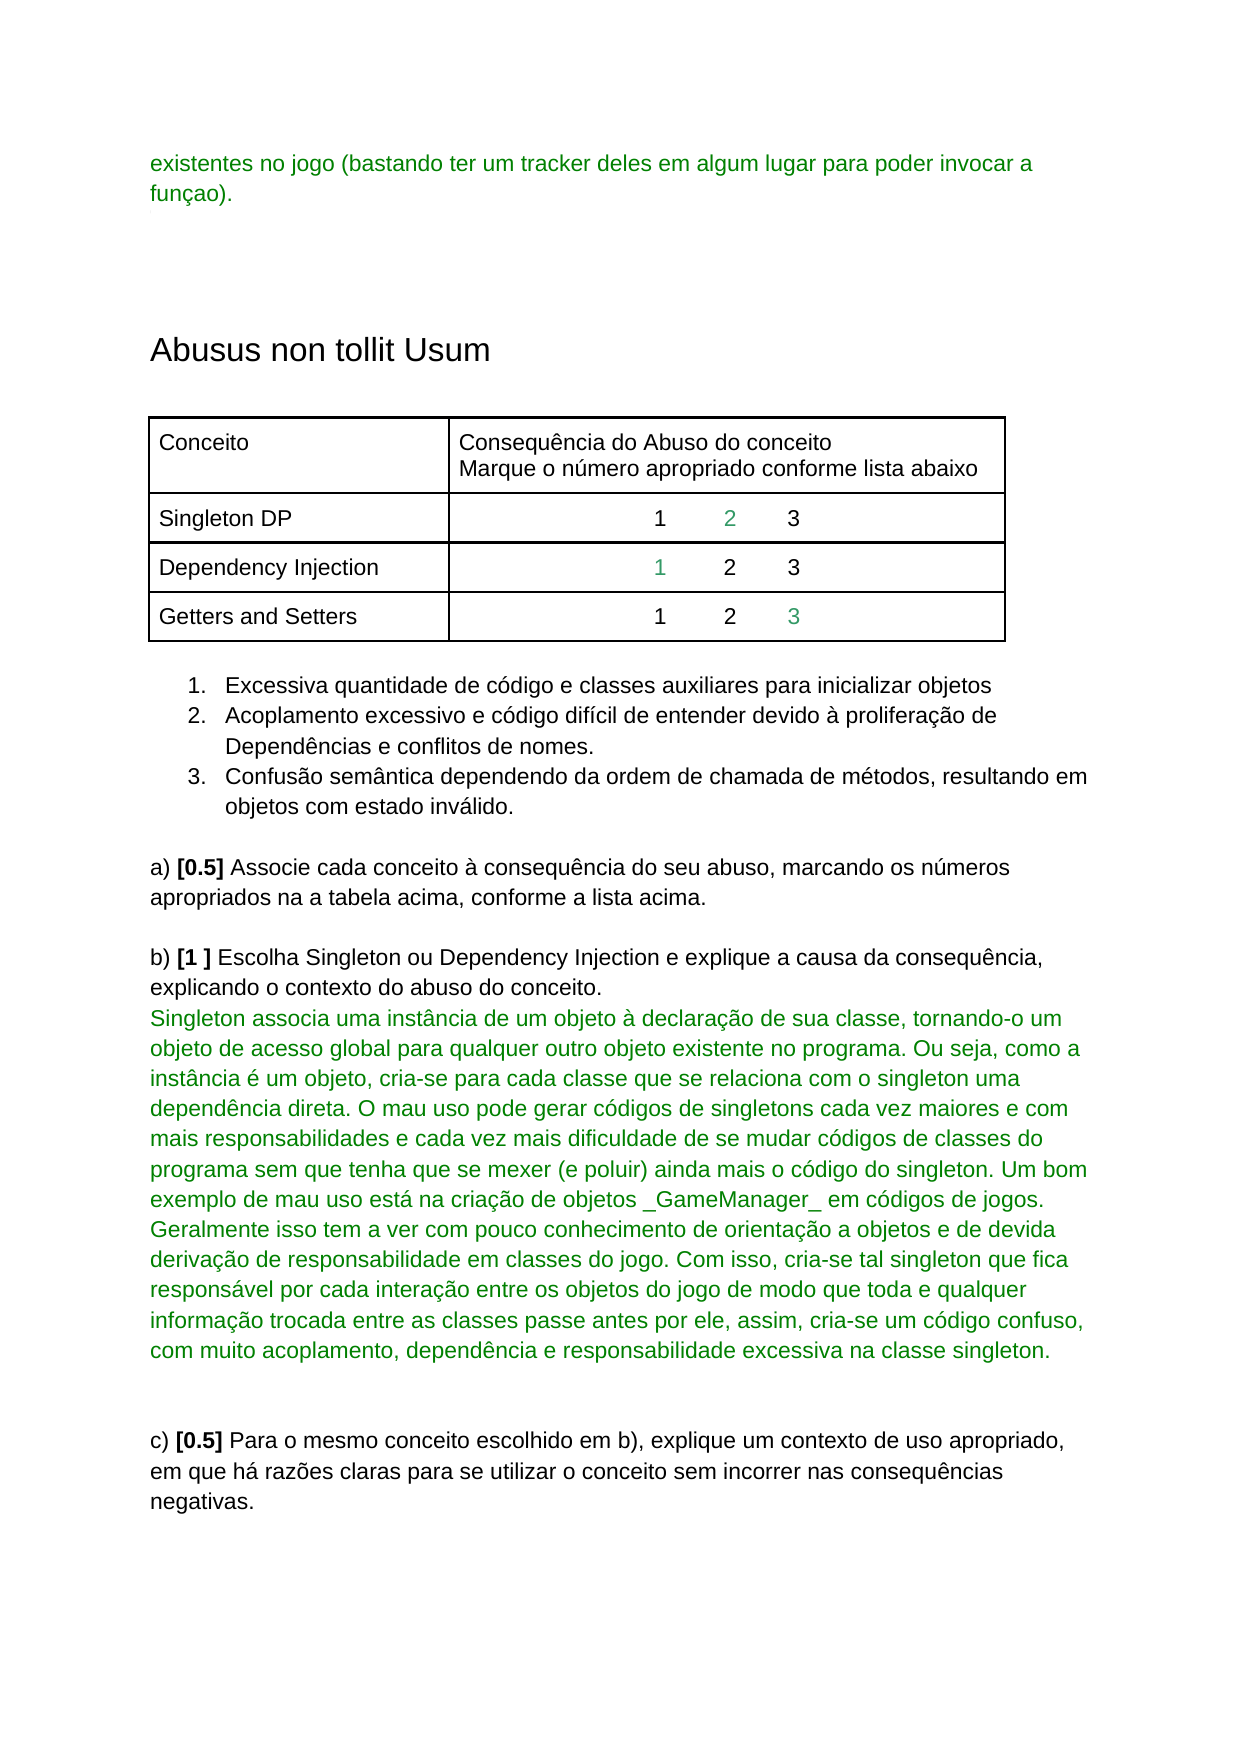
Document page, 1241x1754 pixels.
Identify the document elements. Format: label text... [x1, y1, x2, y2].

table_cell Dependency Injection [150, 544, 448, 591]
table_header Conceito [150, 419, 448, 492]
table_cell 1 2 3 [450, 494, 1004, 541]
list Excessiva quantidade de código e classes auxiliares para inicializar objetos [187, 672, 1090, 698]
table_cell 1 2 3 [450, 593, 1004, 640]
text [150, 150, 1090, 207]
table_cell Singleton DP [150, 494, 448, 541]
list Acoplamento excessivo e código difícil de entender devido à proliferação de Dependências e conflitos de nomes. [187, 702, 1090, 759]
text c) [0.5] Para o mesmo conceito escolhido em b), explique um contexto de uso apropriado, em que há razões claras para se utilizar o conceito sem incorrer nas consequências negativas. [150, 1427, 1090, 1514]
list Confusão semântica dependendo da ordem de chamada de métodos, resultando em objetos com estado inválido. [187, 763, 1090, 819]
table_header Consequência do Abuso do conceito Marque o número apropriado conforme lista abaixo [450, 419, 1004, 492]
table_cell 1 2 3 [450, 544, 1004, 591]
table_cell Getters and Setters [150, 593, 448, 640]
subtitle Abusus non tollit Usum [150, 329, 1090, 368]
text Singleton associa uma instância de um objeto à declaração de sua classe, tornando-o um objeto de acesso global para qualquer outro objeto existente no programa. Ou seja, como a instância é um objeto, cria-se para cada classe que se relaciona com o singleton uma dependência direta. O mau uso pode gerar códigos de singletons cada vez maiores e com mais responsabilidades e cada vez mais dificuldade de se mudar códigos de classes do programa sem que tenha que se mexer (e poluir) ainda mais o código do singleton. Um bom exemplo de mau uso está na criação de objetos _GameManager_ em códigos de jogos. Geralmente isso tem a ver com pouco conhecimento de orientação a objetos e de devida derivação de responsabilidade em classes do jogo. Com isso, cria-se tal singleton que fica responsável por cada interação entre os objetos do jogo de modo que toda e qualquer informação trocada entre as classes passe antes por ele, assim, cria-se um código confuso, com muito acoplamento, dependência e responsabilidade excessiva na classe singleton. [150, 1004, 1090, 1363]
text a) [0.5] Associe cada conceito à consequência do seu abuso, marcando os números apropriados na a tabela acima, conforme a lista acima. [150, 853, 1090, 910]
text b) [1 ] Escolha Singleton ou Dependency Injection e explique a causa da consequência, explicando o contexto do abuso do conceito. [150, 944, 1090, 1001]
